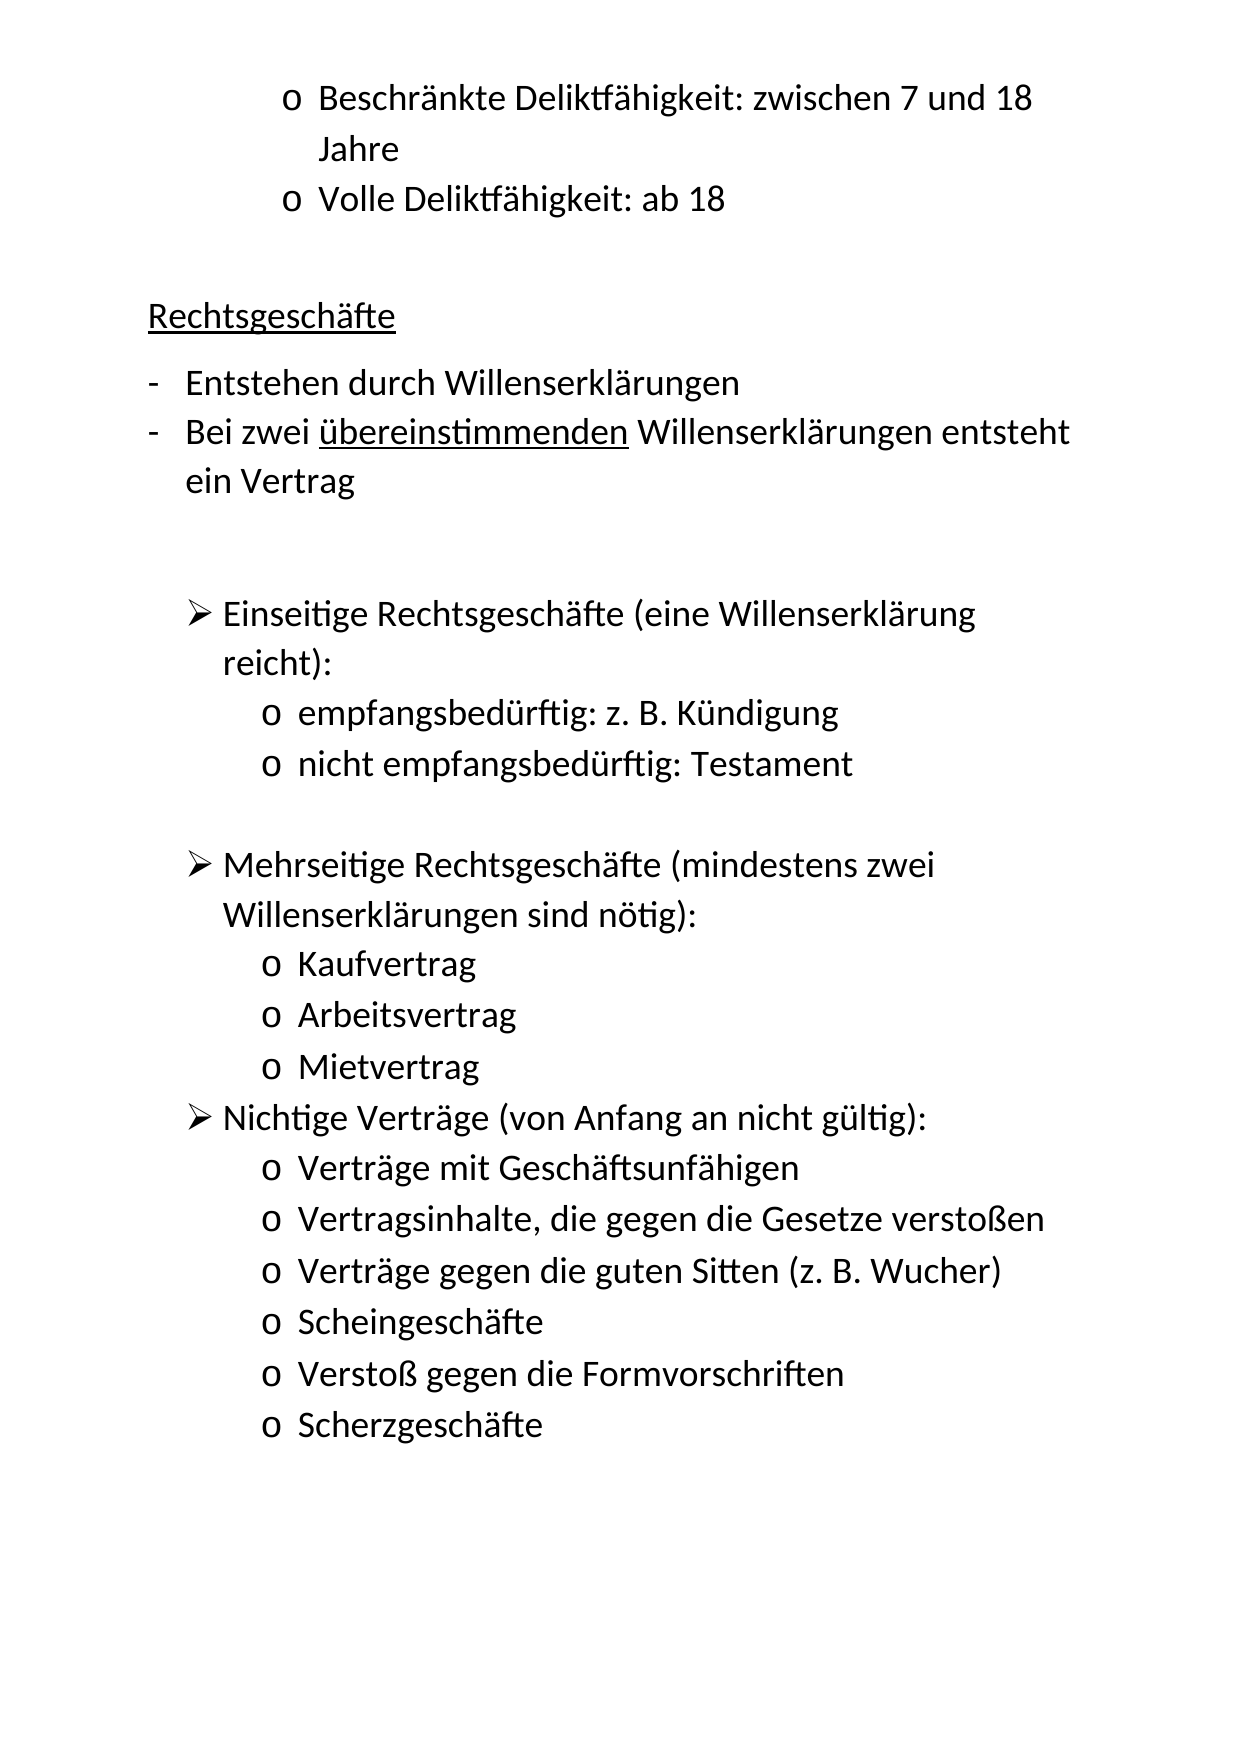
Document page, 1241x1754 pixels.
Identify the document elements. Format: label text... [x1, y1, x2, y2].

list Volle Deliktfähigkeit: ab 18 [281, 175, 1093, 222]
list Verträge gegen die guten Sitten (z. B. Wucher) [260, 1247, 1093, 1294]
list Verstoß gegen die Formvorschriften [260, 1350, 1093, 1397]
list Scherzgeschäfte [260, 1401, 1093, 1449]
list Einseitige Rechtsgeschäfte (eine Willenserklärung reicht): [185, 590, 1093, 685]
list nicht empfangsbedürftig: Testament [260, 740, 1093, 788]
list Nichtige Verträge (von Anfang an nicht gültig): [185, 1094, 1093, 1140]
text Rechtsgeschäfte [148, 292, 1093, 338]
list Verträge mit Geschäftsunfähigen [260, 1144, 1093, 1192]
list Kaufvertrag [260, 940, 1093, 988]
list Beschränkte Deliktfähigkeit: zwischen 7 und 18 Jahre [281, 74, 1093, 171]
list Scheingeschäfte [260, 1298, 1093, 1346]
list Mietvertrag [260, 1043, 1093, 1091]
list Entstehen durch Willenserklärungen [148, 358, 1093, 404]
list Vertragsinhalte, die gegen die Gesetze verstoßen [260, 1195, 1093, 1243]
list Bei zwei übereinstimmenden Willenserklärungen entsteht ein Vertrag [148, 408, 1093, 503]
list empfangsbedürftig: z. B. Kündigung [260, 689, 1093, 736]
list Arbeitsvertrag [260, 991, 1093, 1039]
list Mehrseitige Rechtsgeschäfte (mindestens zwei Willenserklärungen sind nötig): [185, 841, 1093, 936]
